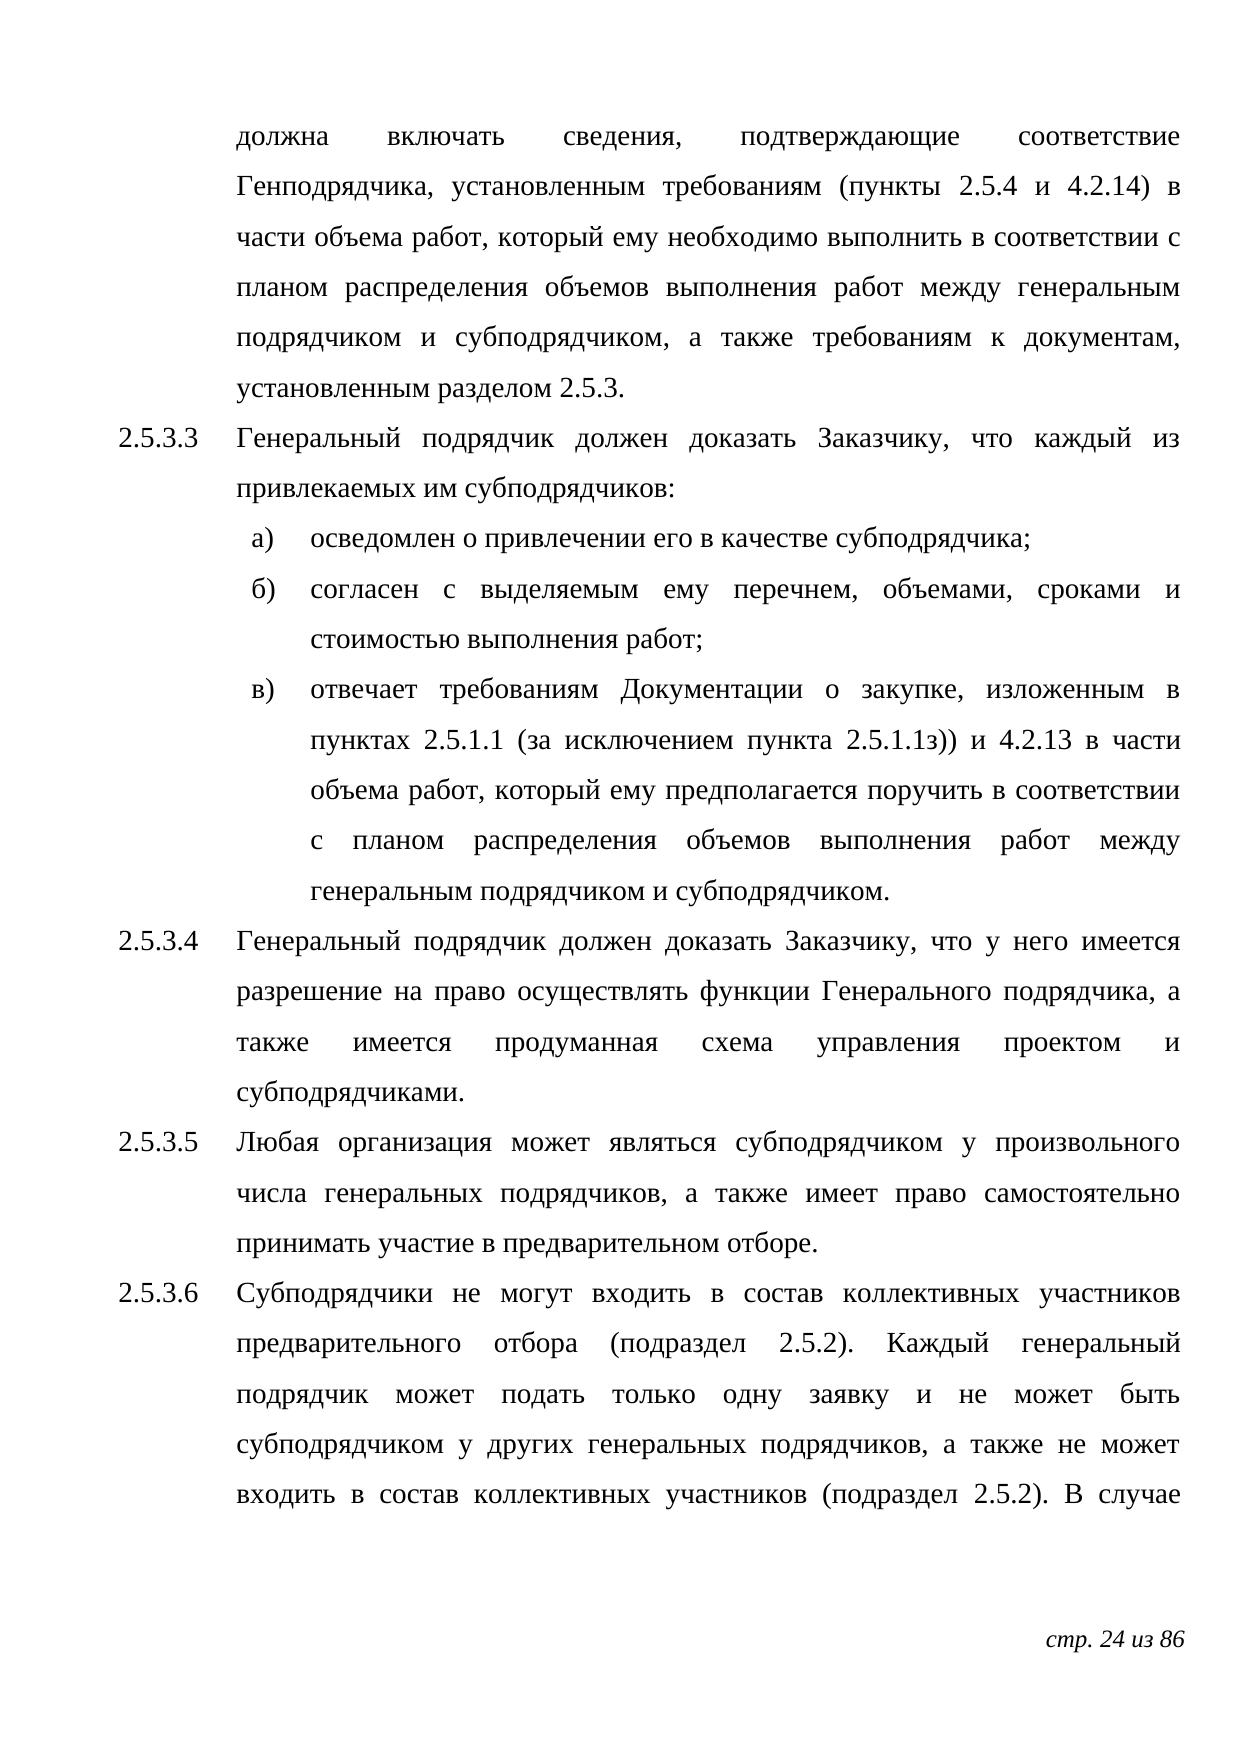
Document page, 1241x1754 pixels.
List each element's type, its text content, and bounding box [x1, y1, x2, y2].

text Любая организация может являться субподрядчиком у произвольного числа генеральных подрядчиков, а также имеет право самостоятельно принимать участие в предварительном отборе. [118, 1124, 1181, 1258]
text Генеральный подрядчик должен доказать Заказчику, что каждый из привлекаемых им субподрядчиков: [118, 420, 1181, 504]
text согласен с выделяемым ему перечнем, объемами, сроками и стоимостью выполнения работ; [251, 571, 1181, 655]
text отвечает требованиям Документации о закупке, изложенным в пунктах 2.5.1.1 (за исключением пункта 2.5.1.1з)) и 4.2.13 в части объема работ, который ему предполагается поручить в соответствии с планом распределения объемов выполнения работ между генеральным подрядчиком и субподрядчиком. [251, 672, 1181, 906]
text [118, 118, 1181, 403]
text Генеральный подрядчик должен доказать Заказчику, что у него имеется разрешение на право осуществлять функции Генерального подрядчика, а также имеется продуманная схема управления проектом и субподрядчиками. [118, 923, 1181, 1108]
text осведомлен о привлечении его в качестве субподрядчика; [251, 521, 1181, 554]
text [118, 1275, 1181, 1510]
